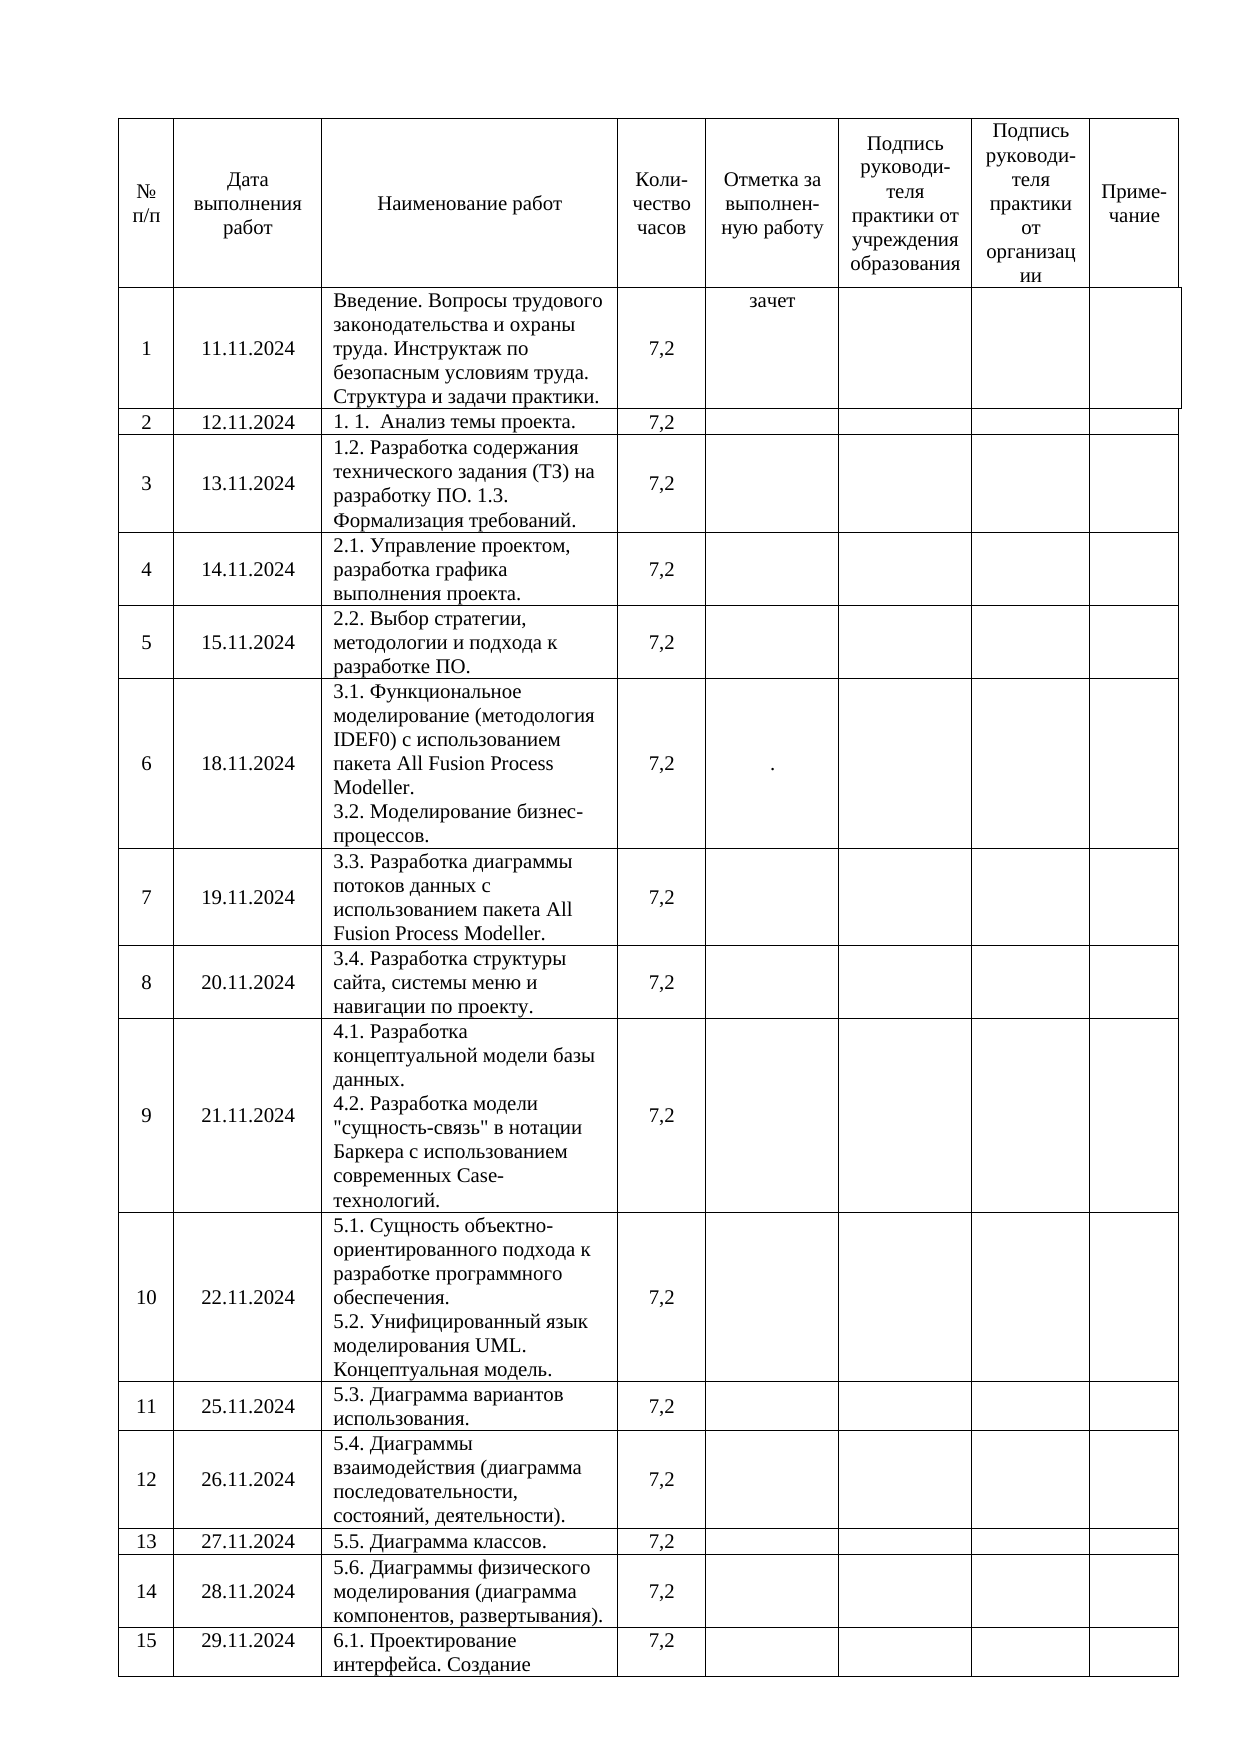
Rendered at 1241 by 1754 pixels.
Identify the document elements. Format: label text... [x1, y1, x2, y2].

table_cell зачет [706, 288, 838, 408]
table_cell [706, 435, 838, 532]
table_cell 20.11.2024 [174, 946, 321, 1018]
table_cell 10 [119, 1213, 173, 1381]
table_cell [839, 946, 971, 1018]
table_cell [1090, 435, 1178, 532]
table_cell 7,2 [618, 606, 705, 678]
table_cell 14.11.2024 [174, 533, 321, 605]
table_cell 12.11.2024 [174, 409, 321, 434]
table_cell 3.1. Функциональное моделирование (методология IDEF0) с использованием пакета All Fusion Process Modeller. 3.2. Моделирование бизнес-процессов. [322, 679, 617, 847]
table_cell 7,2 [618, 679, 705, 847]
table_cell 7,2 [618, 1431, 705, 1527]
table_cell 7,2 [618, 1529, 705, 1553]
table_cell [839, 1431, 971, 1527]
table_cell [322, 1628, 617, 1676]
table_cell 15.11.2024 [174, 606, 321, 678]
table_cell 13 [119, 1529, 173, 1553]
table_cell 19.11.2024 [174, 849, 321, 945]
table_header № п/п [119, 119, 173, 287]
table_cell [839, 606, 971, 678]
table_cell 27.11.2024 [174, 1529, 321, 1553]
table_cell [1090, 533, 1178, 605]
table_cell 7,2 [618, 1213, 705, 1381]
table_cell 7,2 [618, 849, 705, 945]
table_cell [1090, 1019, 1178, 1212]
table_cell [839, 435, 971, 532]
table_cell 3 [119, 435, 173, 532]
table_cell [1090, 849, 1178, 945]
table_cell [972, 1213, 1089, 1381]
table_cell 18.11.2024 [174, 679, 321, 847]
table_cell [972, 1529, 1089, 1553]
table_cell 21.11.2024 [174, 1019, 321, 1212]
table_cell 2 [119, 409, 173, 434]
table_cell [706, 946, 838, 1018]
table_cell 8 [119, 946, 173, 1018]
table_cell [839, 288, 971, 408]
table_header Подпись руководи-теля практики от организации [972, 119, 1089, 287]
table_cell [972, 533, 1089, 605]
table_cell [839, 1019, 971, 1212]
table_cell [839, 1628, 971, 1676]
table_cell [839, 1382, 971, 1430]
table_cell 7 [119, 849, 173, 945]
table_cell [972, 288, 1089, 408]
table_cell Введение. Вопросы трудового законодательства и охраны труда. Инструктаж по безопасным условиям труда. Структура и задачи практики. [322, 288, 617, 408]
table_cell 5.4. Диаграммы взаимодействия (диаграмма последовательности, состояний, деятельности). [322, 1431, 617, 1527]
table_cell 3.3. Разработка диаграммы потоков данных с использованием пакета All Fusion Process Modeller. [322, 849, 617, 945]
table_header Наименование работ [322, 119, 617, 287]
table_cell 7,2 [618, 409, 705, 434]
table_cell 1 [119, 288, 173, 408]
table_cell [972, 946, 1089, 1018]
table_header Подпись руководи-теля практики от учреждения образования [839, 119, 971, 287]
table_cell [972, 1628, 1089, 1676]
table_cell [839, 1529, 971, 1553]
table_cell [706, 1555, 838, 1627]
table_cell 7,2 [618, 1628, 705, 1676]
table_cell [972, 1382, 1089, 1430]
table_header Приме-чание [1090, 119, 1178, 287]
table_cell [706, 606, 838, 678]
table_cell [1090, 409, 1178, 434]
table_cell [706, 1431, 838, 1527]
table_cell [706, 1019, 838, 1212]
table_header Отметка за выполнен-ную работу [706, 119, 838, 287]
table_cell [972, 1555, 1089, 1627]
table_cell 7,2 [618, 435, 705, 532]
table_cell 7,2 [618, 1382, 705, 1430]
table_cell [1090, 1213, 1178, 1381]
table_cell . [706, 679, 838, 847]
table_cell 2.1. Управление проектом, разработка графика выполнения проекта. [322, 533, 617, 605]
table_cell [706, 533, 838, 605]
table_header Коли-чество часов [618, 119, 705, 287]
table_cell 25.11.2024 [174, 1382, 321, 1430]
table_cell 14 [119, 1555, 173, 1627]
table_cell [972, 849, 1089, 945]
table_cell [706, 1213, 838, 1381]
table_cell 1.2. Разработка содержания технического задания (ТЗ) на разработку ПО. 1.3. Формализация требований. [322, 435, 617, 532]
table_cell 11 [119, 1382, 173, 1430]
table_cell [1090, 1431, 1178, 1527]
table_cell [706, 409, 838, 434]
table_cell [972, 435, 1089, 532]
table_cell 7,2 [618, 1019, 705, 1212]
table_cell 7,2 [618, 288, 705, 408]
table_cell [839, 1555, 971, 1627]
table_cell 13.11.2024 [174, 435, 321, 532]
table_cell [706, 1628, 838, 1676]
table_cell 15 [119, 1628, 173, 1676]
table_cell 6 [119, 679, 173, 847]
table_cell [706, 849, 838, 945]
table_cell 5.3. Диаграмма вариантов использования. [322, 1382, 617, 1430]
table_cell 22.11.2024 [174, 1213, 321, 1381]
table_cell 28.11.2024 [174, 1555, 321, 1627]
table_cell 7,2 [618, 946, 705, 1018]
table_cell 1. 1. Анализ темы проекта. [322, 409, 617, 434]
table_cell [972, 606, 1089, 678]
table_cell [706, 1382, 838, 1430]
table_cell [1090, 288, 1181, 408]
table_cell [1090, 606, 1178, 678]
table_cell [972, 409, 1089, 434]
table_cell 2.2. Выбор стратегии, методологии и подхода к разработке ПО. [322, 606, 617, 678]
table_cell [1090, 679, 1178, 847]
table_cell 4.1. Разработка концептуальной модели базы данных. 4.2. Разработка модели "сущность-связь" в нотации Баркера с использованием современных Case-технологий. [322, 1019, 617, 1212]
table_cell 12 [119, 1431, 173, 1527]
table_cell 29.11.2024 [174, 1628, 321, 1676]
table_cell [972, 679, 1089, 847]
table_cell 5.6. Диаграммы физического моделирования (диаграмма компонентов, развертывания). [322, 1555, 617, 1627]
table_cell 11.11.2024 [174, 288, 321, 408]
table_cell 7,2 [618, 1555, 705, 1627]
table_cell [1090, 1555, 1178, 1627]
table_header Дата выполнения работ [174, 119, 321, 287]
table_cell 5.1. Сущность объектно-ориентированного подхода к разработке программного обеспечения. 5.2. Унифицированный язык моделирования UML. Концептуальная модель. [322, 1213, 617, 1381]
table_cell 5 [119, 606, 173, 678]
table_cell [1090, 1628, 1178, 1676]
table_cell [839, 409, 971, 434]
table_cell [972, 1431, 1089, 1527]
table_cell [1090, 1382, 1178, 1430]
table_cell [1090, 946, 1178, 1018]
table_cell [706, 1529, 838, 1553]
table_cell [839, 679, 971, 847]
table_cell 26.11.2024 [174, 1431, 321, 1527]
table_cell 9 [119, 1019, 173, 1212]
table_cell [972, 1019, 1089, 1212]
table_cell 5.5. Диаграмма классов. [322, 1529, 617, 1553]
table_cell [1090, 1529, 1178, 1553]
table_cell [839, 1213, 971, 1381]
table_cell 7,2 [618, 533, 705, 605]
table_cell [839, 849, 971, 945]
table_cell 4 [119, 533, 173, 605]
table_cell [839, 533, 971, 605]
table_cell 3.4. Разработка структуры сайта, системы меню и навигации по проекту. [322, 946, 617, 1018]
